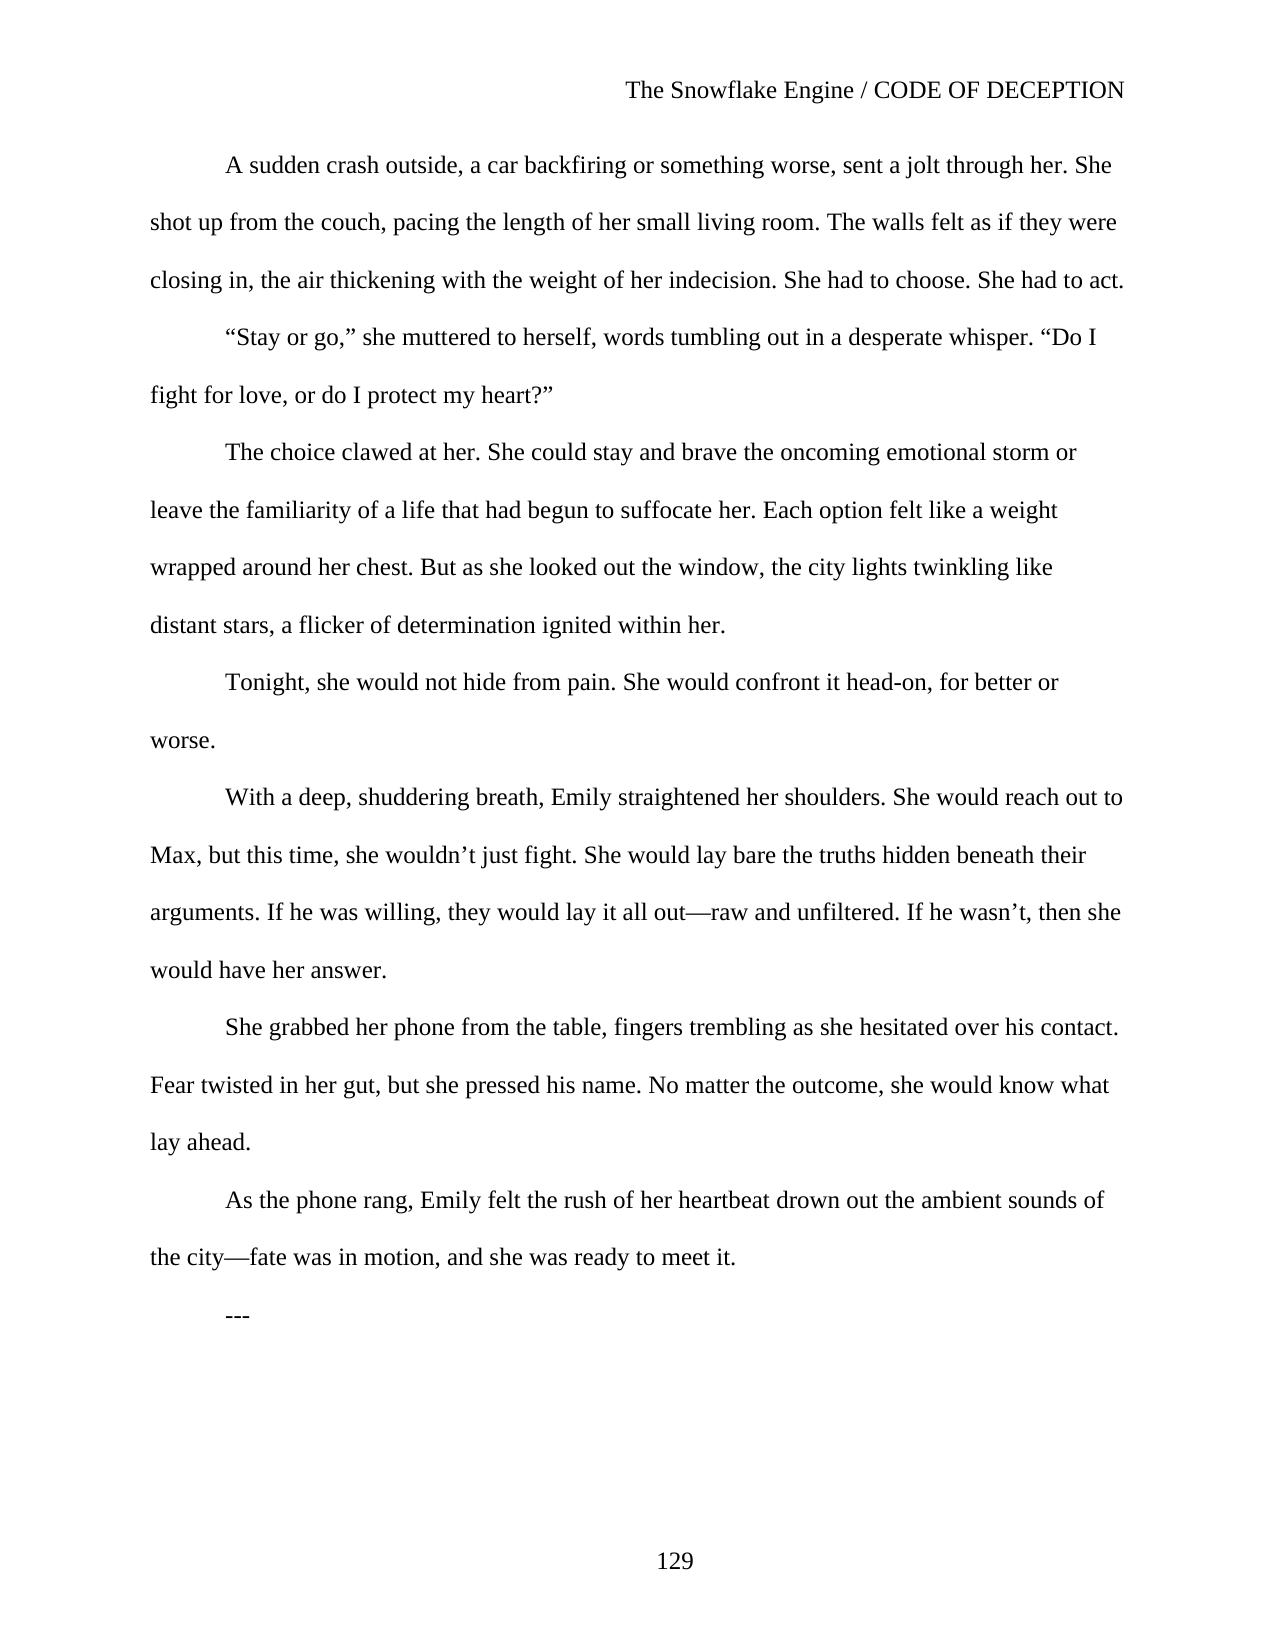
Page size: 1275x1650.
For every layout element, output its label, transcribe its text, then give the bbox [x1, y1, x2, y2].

text With a deep, shuddering breath, Emily straightened her shoulders. She would reach out to Max, but this time, she wouldn’t just fight. She would lay bare the truths hidden beneath their arguments. If he was willing, they would lay it all out—raw and unfiltered. If he wasn’t, then she would have her answer. [150, 782, 1125, 984]
text She grabbed her phone from the table, fingers trembling as she hesitated over his contact. Fear twisted in her gut, but she pressed his name. No matter the outcome, she would know what lay ahead. [150, 1012, 1125, 1156]
text A sudden crash outside, a car backfiring or something worse, sent a jolt through her. She shot up from the couch, pacing the length of her small living room. The walls felt as if they were closing in, the air thickening with the weight of her indecision. She had to choose. She had to act. [150, 150, 1125, 294]
text --- [150, 1300, 1125, 1329]
text As the phone rang, Emily felt the rush of her heartbeat drown out the ambient sounds of the city—fate was in motion, and she was ready to meet it. [150, 1185, 1125, 1271]
text Tonight, she would not hide from pain. She would confront it head-on, for better or worse. [150, 667, 1125, 754]
text The choice clawed at her. She could stay and brave the oncoming emotional storm or leave the familiarity of a life that had begun to suffocate her. Each option felt like a weight wrapped around her chest. But as she looked out the window, the city lights twinkling like distant stars, a flicker of determination ignited within her. [150, 437, 1125, 639]
text “Stay or go,” she muttered to herself, words tumbling out in a desperate whisper. “Do I fight for love, or do I protect my heart?” [150, 322, 1125, 409]
